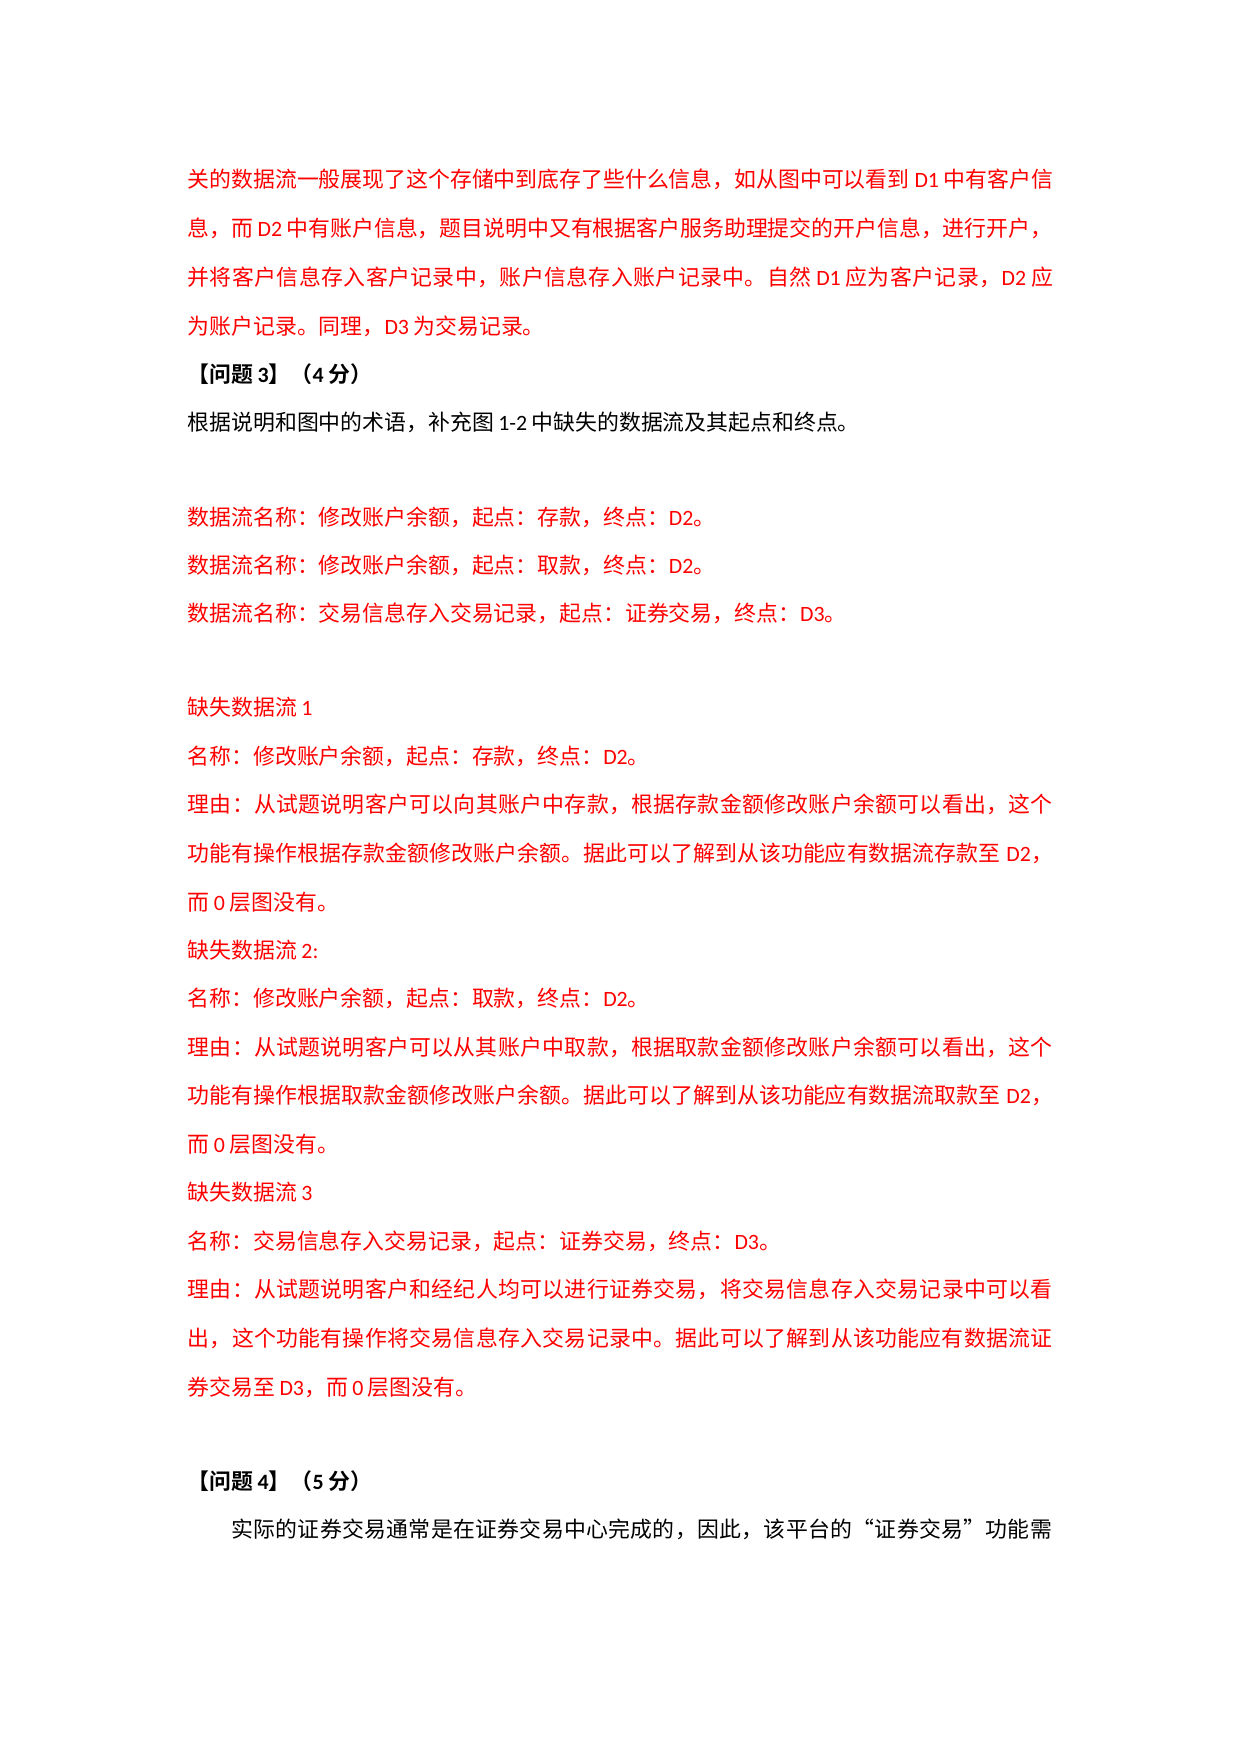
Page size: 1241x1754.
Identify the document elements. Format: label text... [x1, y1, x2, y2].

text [187, 1512, 1053, 1544]
text 缺失数据流2: [187, 932, 1053, 965]
text 名称：交易信息存入交易记录，起点：证券交易，终点：D3。 [187, 1223, 1053, 1256]
text 理由：从试题说明客户和经纪人均可以进行证券交易，将交易信息存入交易记录中可以看出，这个功能有操作将交易信息存入交易记录中。据此可以了解到从该功能应有数据流证券交易至D3，而0层图没有。 [187, 1272, 1053, 1402]
text 缺失数据流1 [187, 690, 1053, 722]
text 理由：从试题说明客户可以向其账户中存款，根据存款金额修改账户余额可以看出，这个功能有操作根据存款金额修改账户余额。据此可以了解到从该功能应有数据流存款至D2，而0层图没有。 [187, 787, 1053, 917]
text 【问题3】（4分） [187, 357, 1053, 389]
text 名称：修改账户余额，起点：取款，终点：D2。 [187, 981, 1053, 1013]
text 数据流名称：修改账户余额，起点：取款，终点：D2。 [187, 547, 1053, 580]
text 数据流名称：交易信息存入交易记录，起点：证券交易，终点：D3。 [187, 596, 1053, 628]
text 名称：修改账户余额，起点：存款，终点：D2。 [187, 738, 1053, 771]
text 缺失数据流3 [187, 1175, 1053, 1207]
text 理由：从试题说明客户可以从其账户中取款，根据取款金额修改账户余额可以看出，这个功能有操作根据取款金额修改账户余额。据此可以了解到从该功能应有数据流取款至D2，而0层图没有。 [187, 1029, 1053, 1159]
text 【问题4】（5分） [187, 1463, 1053, 1496]
text 根据说明和图中的术语，补充图1-2中缺失的数据流及其起点和终点。 [187, 405, 1053, 437]
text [187, 162, 1053, 341]
text 数据流名称：修改账户余额，起点：存款，终点：D2。 [187, 499, 1053, 532]
